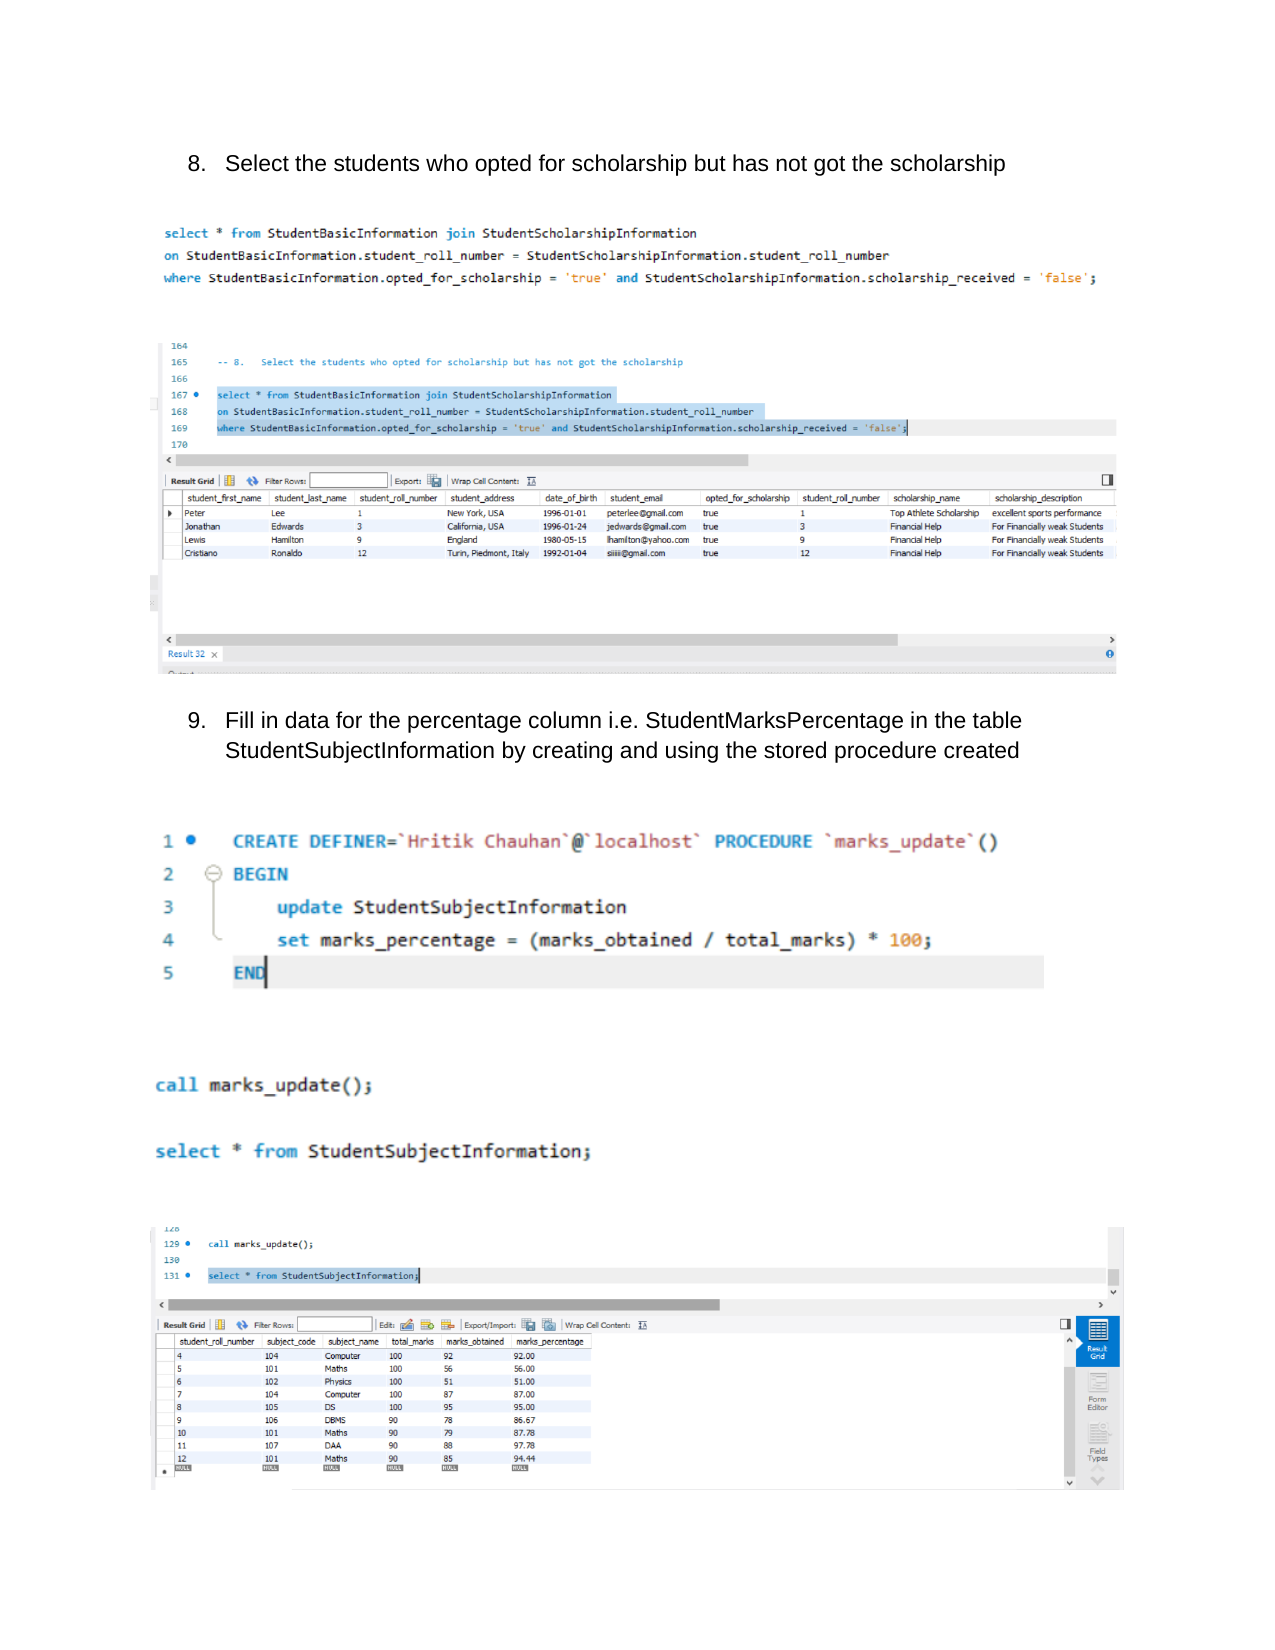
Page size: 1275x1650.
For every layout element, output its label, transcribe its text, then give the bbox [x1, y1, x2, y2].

picture [150, 1064, 629, 1194]
picture [150, 343, 1117, 674]
picture [150, 828, 1044, 1031]
list Select the students who opted for scholarship but has not got the scholarship [187, 150, 1125, 176]
list Fill in data for the percentage column i.e. StudentMarksPercentage in the table StudentSubjectInformation by creating and using the stored procedure created [187, 707, 1125, 764]
picture [150, 210, 1124, 310]
picture [150, 1227, 1124, 1490]
